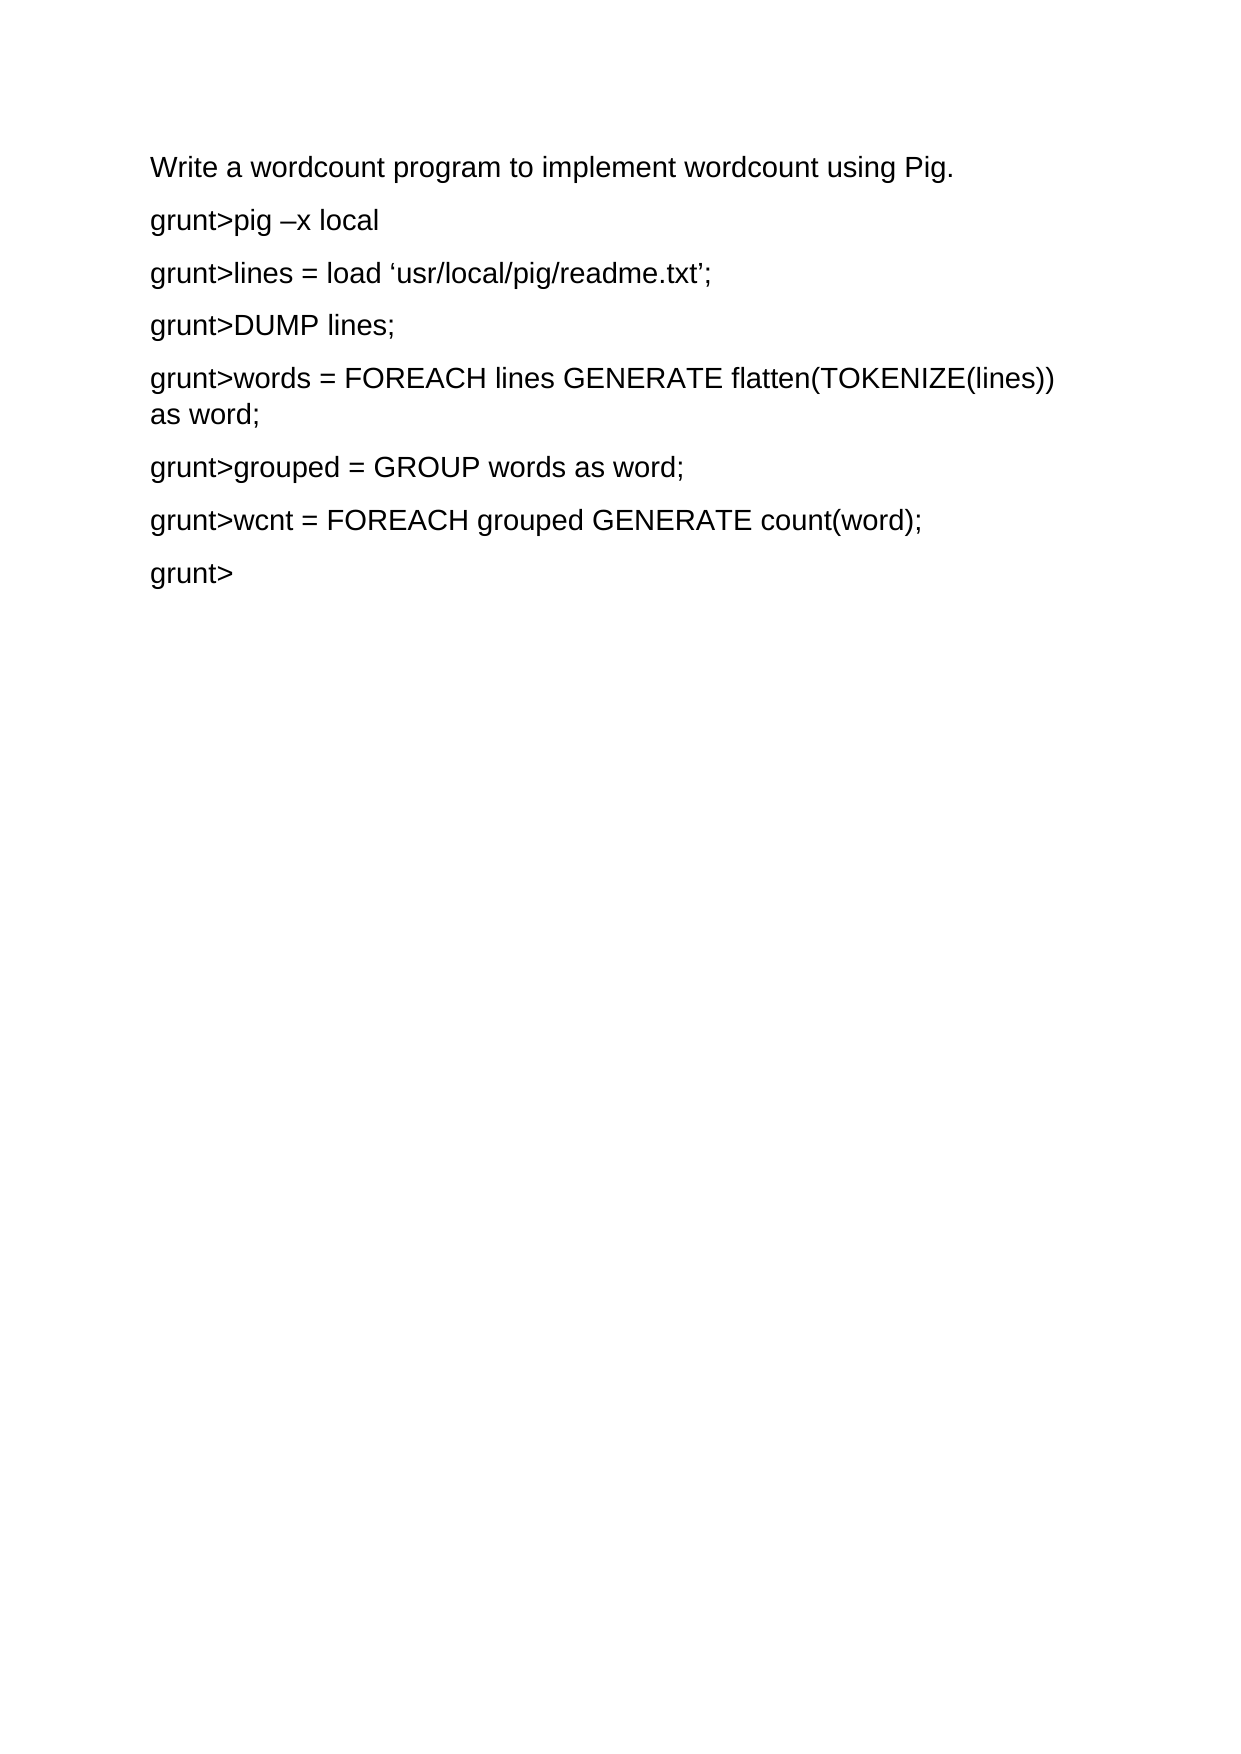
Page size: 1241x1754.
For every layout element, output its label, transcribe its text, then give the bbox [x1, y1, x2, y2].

text grunt>pig –x local [150, 203, 1090, 236]
text grunt>wcnt = FOREACH grouped GENERATE count(word); [150, 503, 1090, 537]
text grunt>DUMP lines; [150, 308, 1090, 342]
text grunt>grouped = GROUP words as word; [150, 450, 1090, 484]
text grunt> [150, 556, 1090, 589]
text Write a wordcount program to implement wordcount using Pig. [150, 150, 1090, 183]
text grunt>lines = load ‘usr/local/pig/readme.txt’; [150, 256, 1090, 289]
text grunt>words = FOREACH lines GENERATE flatten(TOKENIZE(lines)) as word; [150, 361, 1090, 431]
